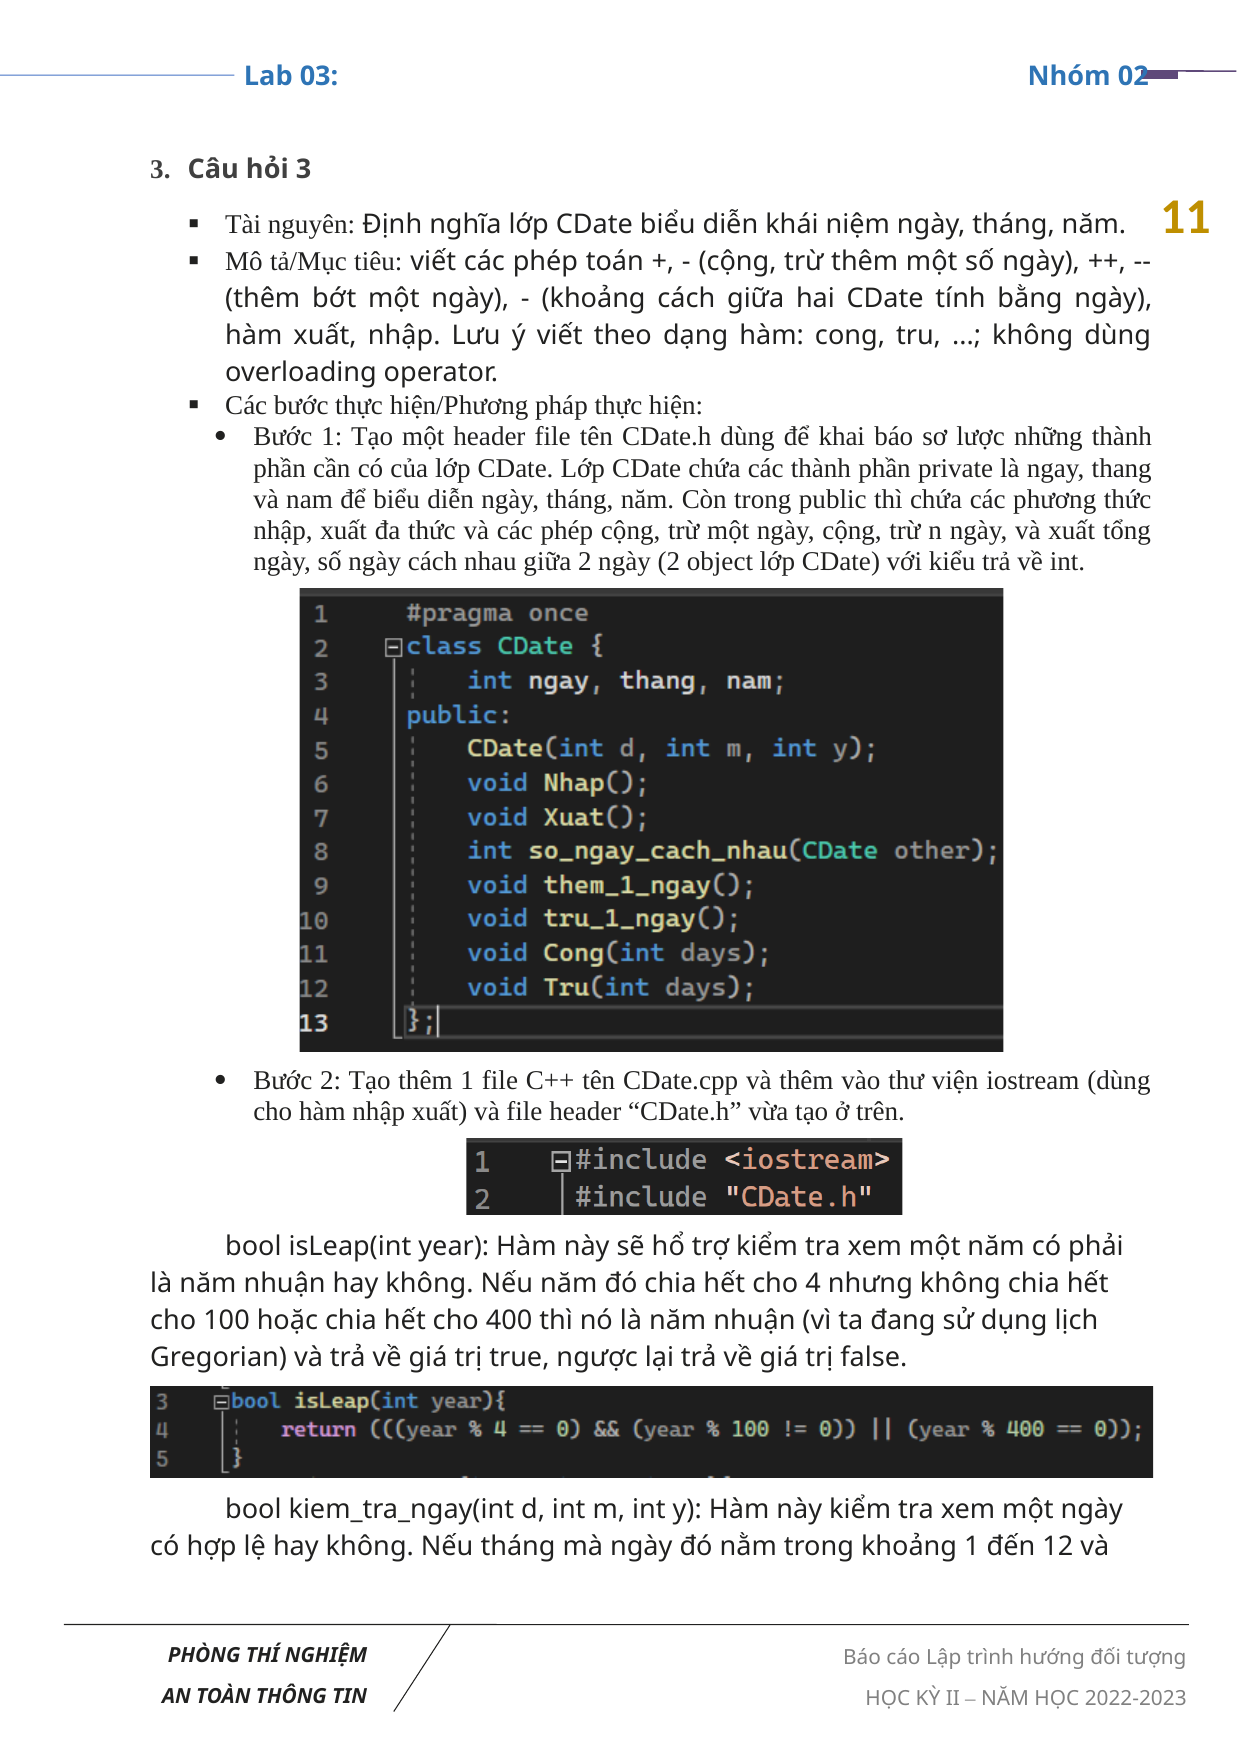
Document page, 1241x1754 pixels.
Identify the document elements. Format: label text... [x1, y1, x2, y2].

subtitle Câu hỏi 3 [150, 150, 1153, 187]
picture [299, 588, 1004, 1052]
picture [150, 1386, 1154, 1478]
list Mô tả/Mục tiêu: viết các phép toán +, - (cộng, trừ thêm một số ngày), ++, -- (thêm bớt một ngày), - (khoảng cách giữa hai CDate tính bằng ngày), hàm xuất, nhập. Lưu ý viết theo dạng hàm: cong, tru, ...; không dùng overloading operator. [187, 242, 1153, 389]
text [150, 1490, 1153, 1563]
list Tài nguyên: Định nghĩa lớp CDate biểu diễn khái niệm ngày, tháng, năm. [187, 205, 1153, 242]
text bool isLeap(int year): Hàm này sẽ hổ trợ kiểm tra xem một năm có phải là năm nhuận hay không. Nếu năm đó chia hết cho 4 nhưng không chia hết cho 100 hoặc chia hết cho 400 thì nó là năm nhuận (vì ta đang sử dụng lịch Gregorian) và trả về giá trị true, ngược lại trả về giá trị false. [150, 1227, 1153, 1374]
list Bước 1: Tạo một header file tên CDate.h dùng để khai báo sơ lược những thành phần cần có của lớp CDate. Lớp CDate chứa các thành phần private là ngay, thang và nam để biểu diễn ngày, tháng, năm. Còn trong public thì chứa các phương thức nhập, xuất đa thức và các phép cộng, trừ một ngày, cộng, trừ n ngày, và xuất tổng ngày, số ngày cách nhau giữa 2 ngày (2 object lớp CDate) với kiểu trả về int. [216, 421, 1153, 576]
list Bước 2: Tạo thêm 1 file C++ tên CDate.cpp và thêm vào thư viện iostream (dùng cho hàm nhập xuất) và file header “CDate.h” vừa tạo ở trên. [216, 1064, 1153, 1126]
list Các bước thực hiện/Phương pháp thực hiện: [187, 389, 1153, 421]
picture [466, 1138, 903, 1215]
